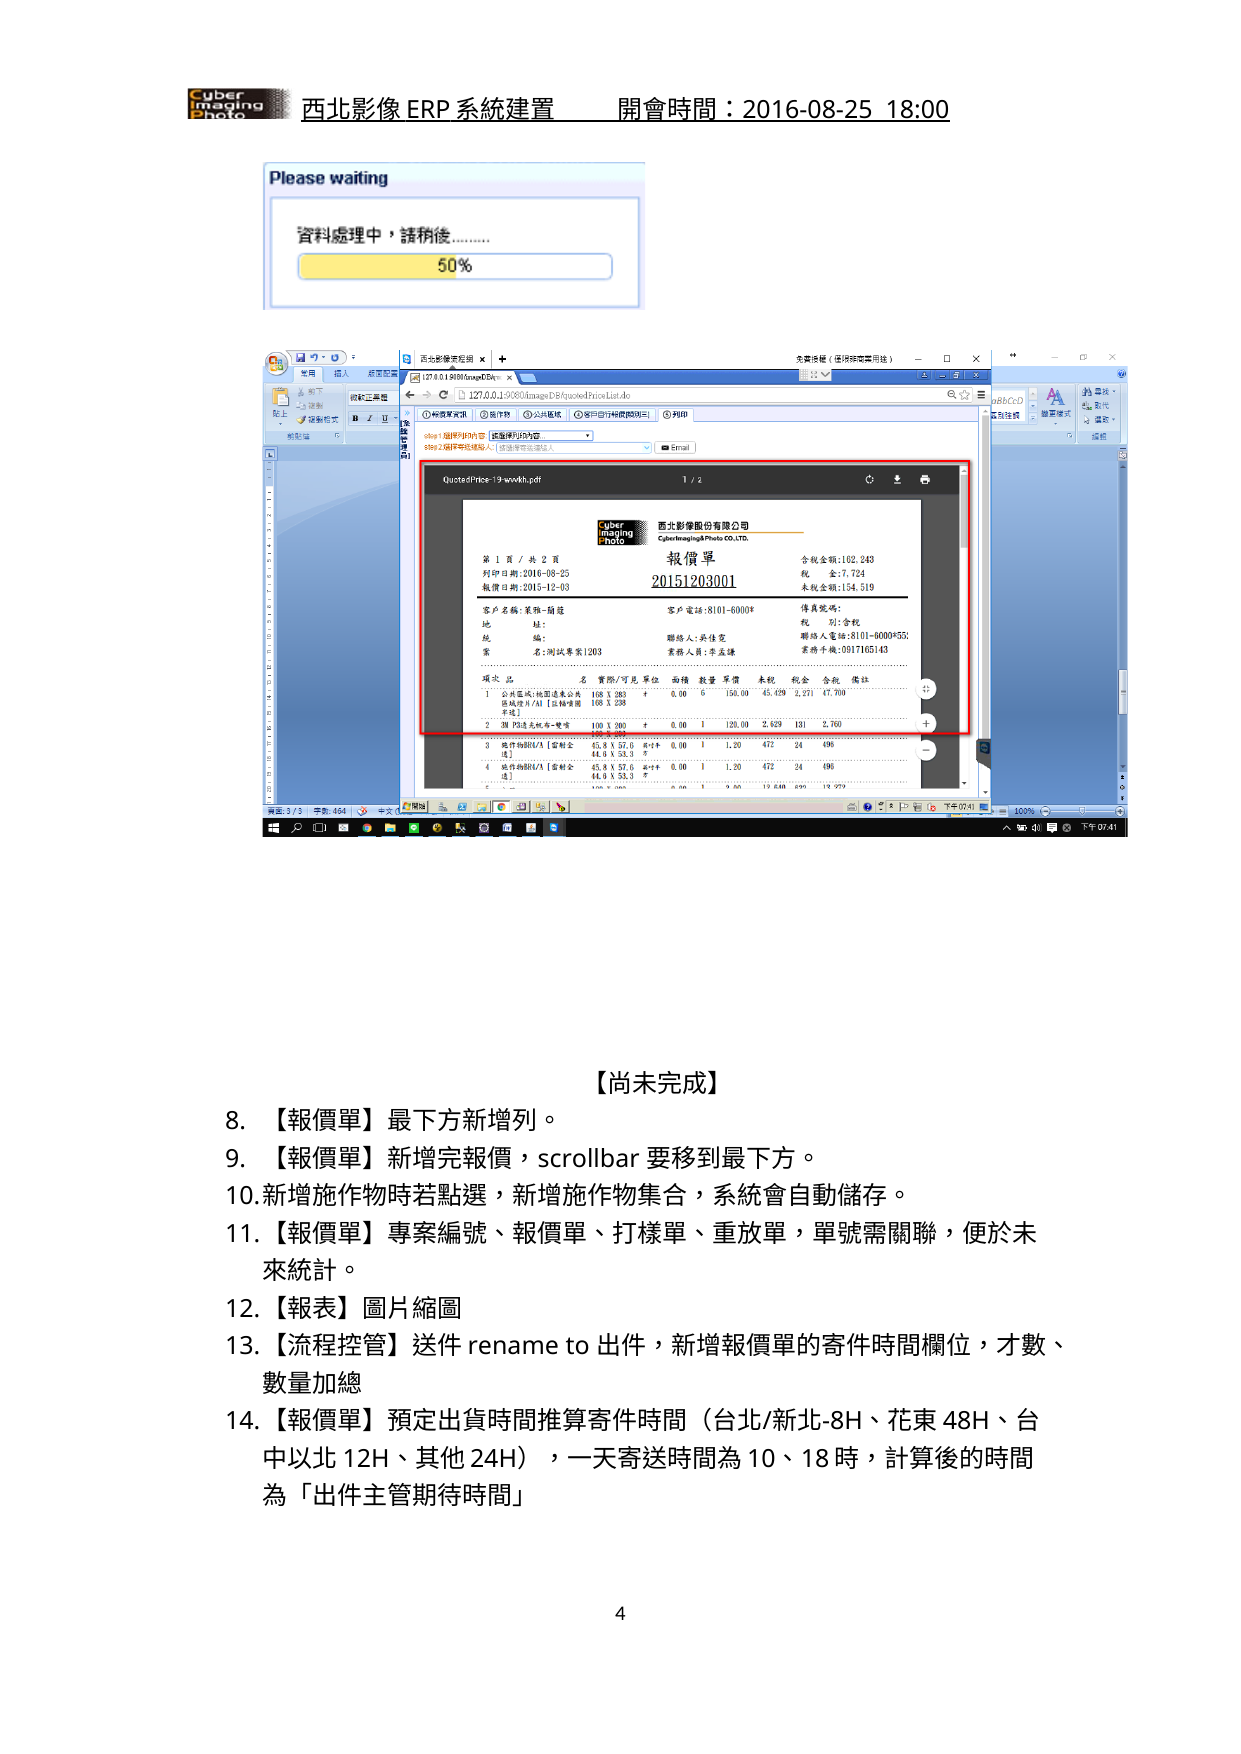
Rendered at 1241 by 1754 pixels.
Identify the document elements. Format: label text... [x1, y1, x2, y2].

list 新增施作物時若點選，新增施作物集合，系統會自動儲存。 [225, 1175, 1053, 1212]
list 【報價單】預定出貨時間推算寄件時間（台北/新北-8H、花東48H、台中以北12H、其他24H），一天寄送時間為10、18時，計算後的時間為「出件主管期待時間」 [225, 1400, 1053, 1512]
picture [262, 350, 1128, 837]
list 【報價單】最下方新增列。 [225, 1100, 1053, 1137]
text 【尚未完成】 [262, 1062, 1053, 1100]
list 【報價單】專案編號、報價單、打樣單、重放單，單號需關聯，便於未來統計。 [225, 1212, 1053, 1287]
picture [187, 88, 301, 119]
picture [262, 162, 646, 310]
list 【報表】圖片縮圖 [225, 1287, 1053, 1325]
list 【流程控管】送件rename to 出件，新增報價單的寄件時間欄位，才數、數量加總 [225, 1325, 1053, 1400]
list 【報價單】新增完報價，scrollbar 要移到最下方。 [225, 1137, 1053, 1175]
